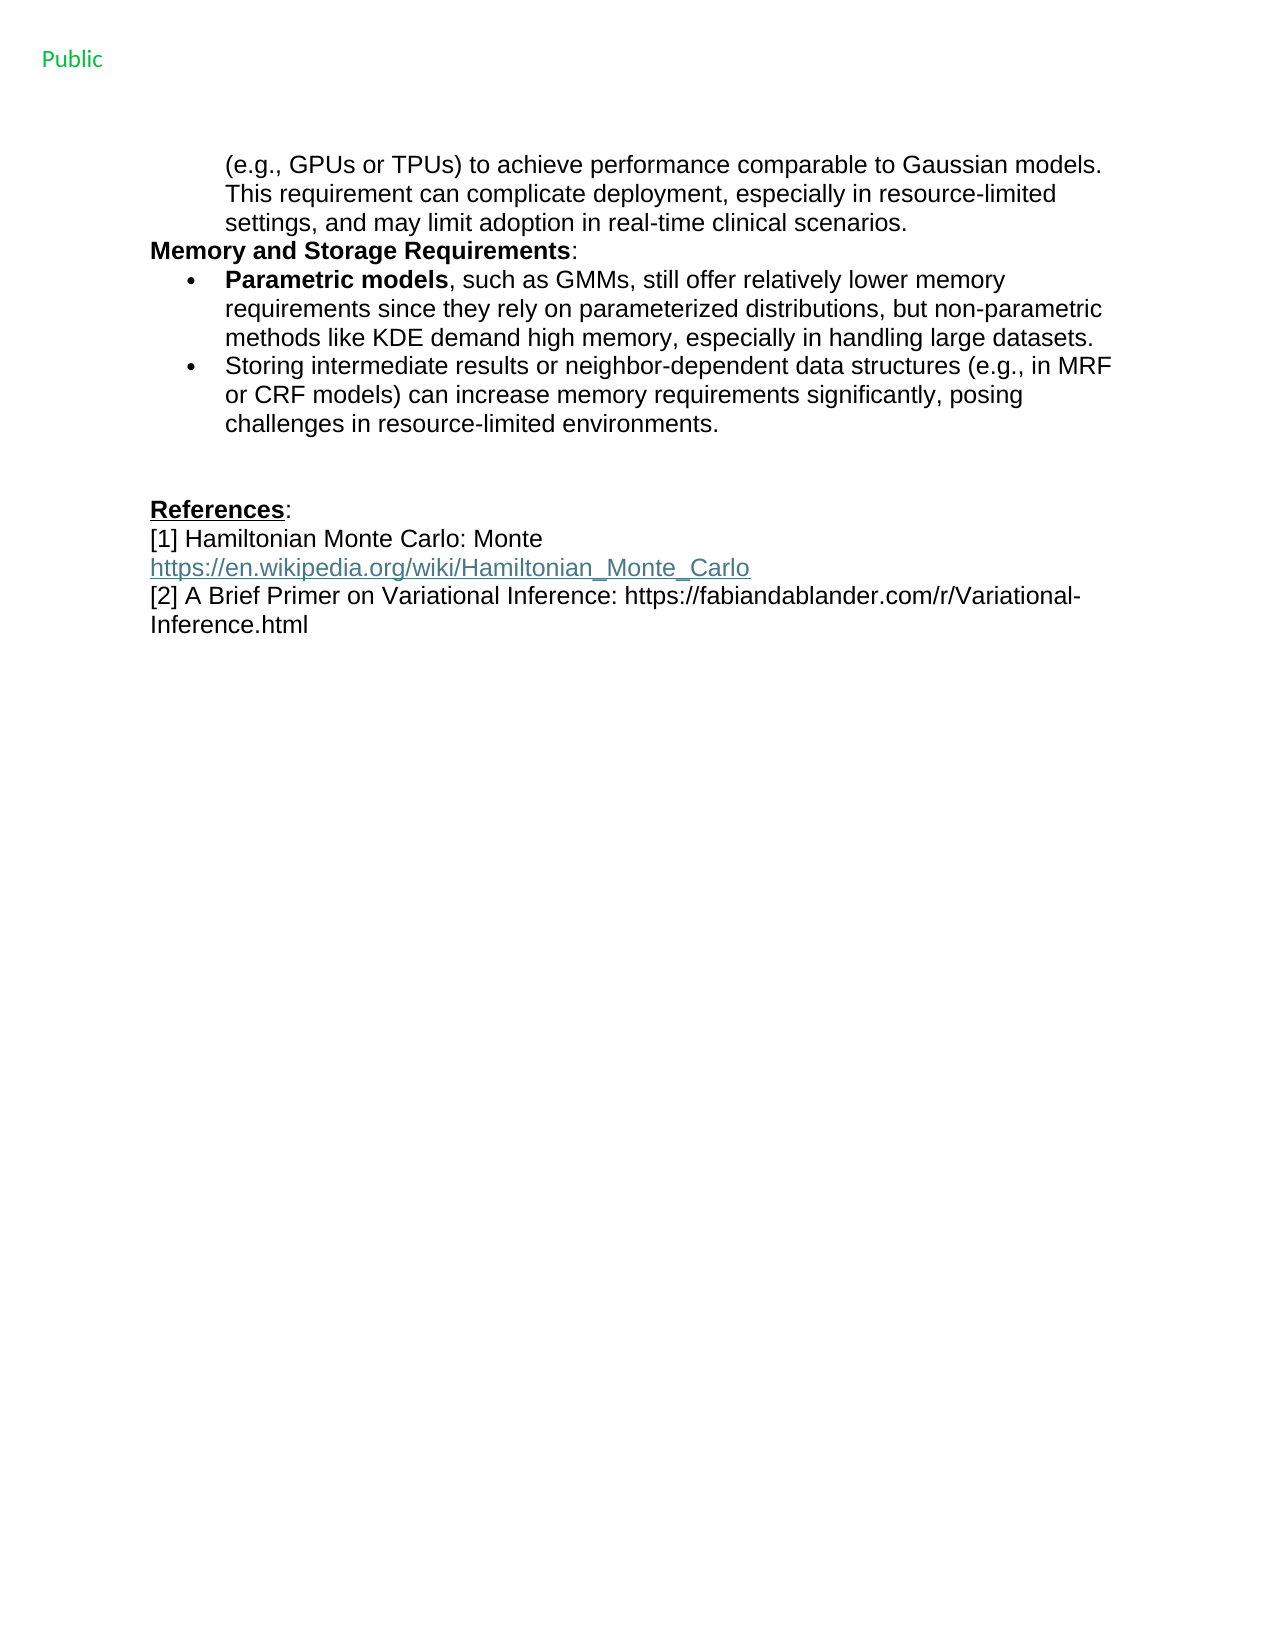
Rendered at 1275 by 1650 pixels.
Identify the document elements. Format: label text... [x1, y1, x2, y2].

text References: [150, 495, 1125, 524]
text [2] A Brief Primer on Variational Inference: https://fabiandablander.com/r/Variational-Inference.html [150, 581, 1125, 639]
list Storing intermediate results or neighbor-dependent data structures (e.g., in MRF or CRF models) can increase memory requirements significantly, posing challenges in resource-limited environments. [187, 351, 1125, 437]
text [1] Hamiltonian Monte Carlo: Monte https://en.wikipedia.org/wiki/Hamiltonian_Monte_Carlo [150, 524, 1125, 581]
list Parametric models, such as GMMs, still offer relatively lower memory requirements since they rely on parameterized distributions, but non-parametric methods like KDE demand high memory, especially in handling large datasets. [187, 265, 1125, 351]
text Memory and Storage Requirements: [150, 236, 1125, 265]
